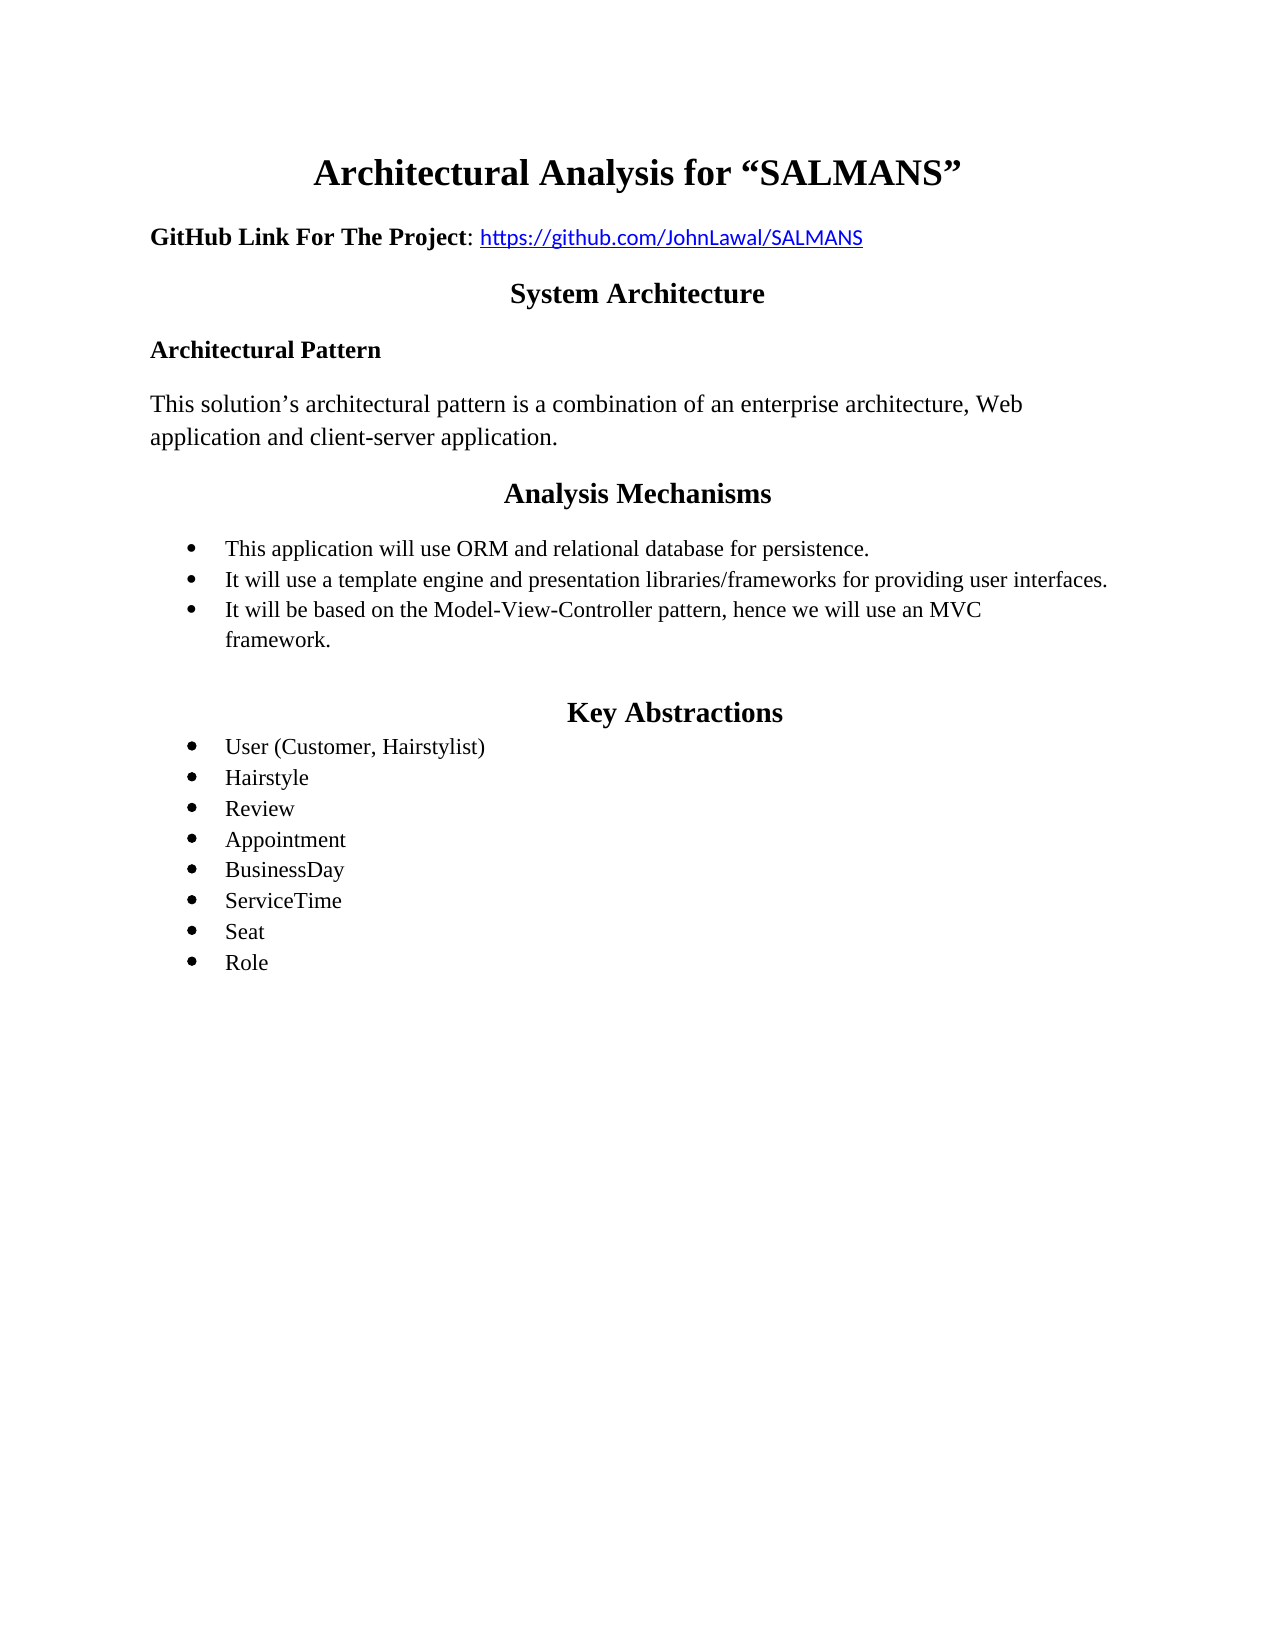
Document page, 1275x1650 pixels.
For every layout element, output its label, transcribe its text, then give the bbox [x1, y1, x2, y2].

list Appointment [187, 826, 1125, 852]
text Architectural Pattern [150, 335, 1125, 364]
list This application will use ORM and relational database for persistence. [187, 536, 1125, 562]
text Architectural Analysis for “SALMANS” [150, 150, 1125, 193]
list It will use a template engine and presentation libraries/frameworks for providing user interfaces. [187, 566, 1125, 592]
list Review [187, 795, 1125, 822]
list Key Abstractions [225, 695, 1125, 728]
list Seat [187, 918, 1125, 944]
text This solution’s architectural pattern is a combination of an enterprise architecture, Web application and client-server application. [150, 389, 1125, 451]
text Analysis Mechanisms [150, 476, 1125, 510]
list BusinessDay [187, 856, 1125, 883]
list Role [187, 948, 1125, 975]
text System Architecture [150, 276, 1125, 309]
list It will be based on the Model-View-Controller pattern, hence we will use an MVC framework. [187, 596, 1125, 652]
list ServiceTime [187, 887, 1125, 914]
list Hairstyle [187, 764, 1125, 791]
list User (Customer, Hairstylist) [187, 733, 1125, 760]
text GitHub Link For The Project: https://github.com/JohnLawal/SALMANS [150, 222, 1125, 251]
